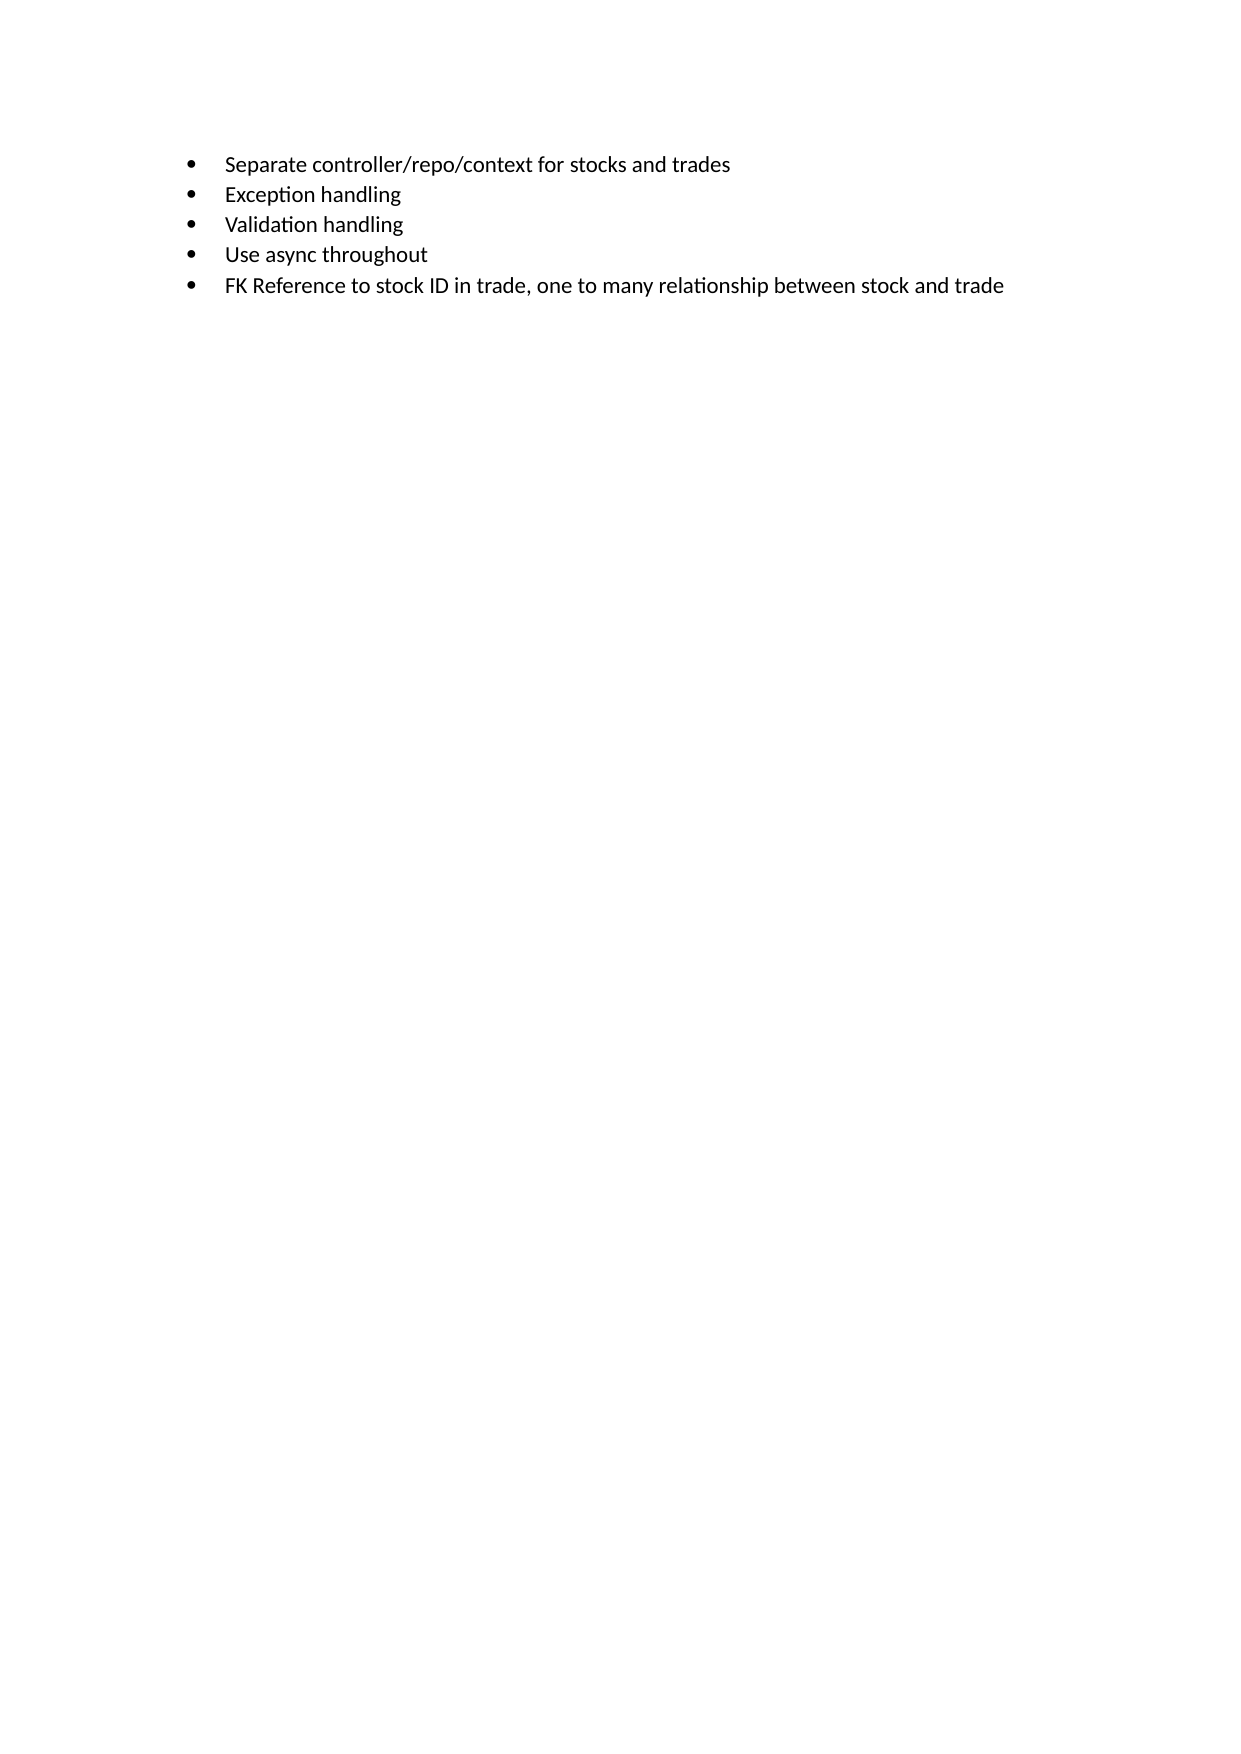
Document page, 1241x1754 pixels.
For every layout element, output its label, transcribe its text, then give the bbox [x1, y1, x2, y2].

list Exception handling [187, 180, 1090, 208]
list Use async throughout [187, 241, 1090, 269]
list Separate controller/repo/context for stocks and trades [187, 150, 1090, 178]
list Validation handling [187, 210, 1090, 238]
list FK Reference to stock ID in trade, one to many relationship between stock and trade [187, 271, 1090, 299]
